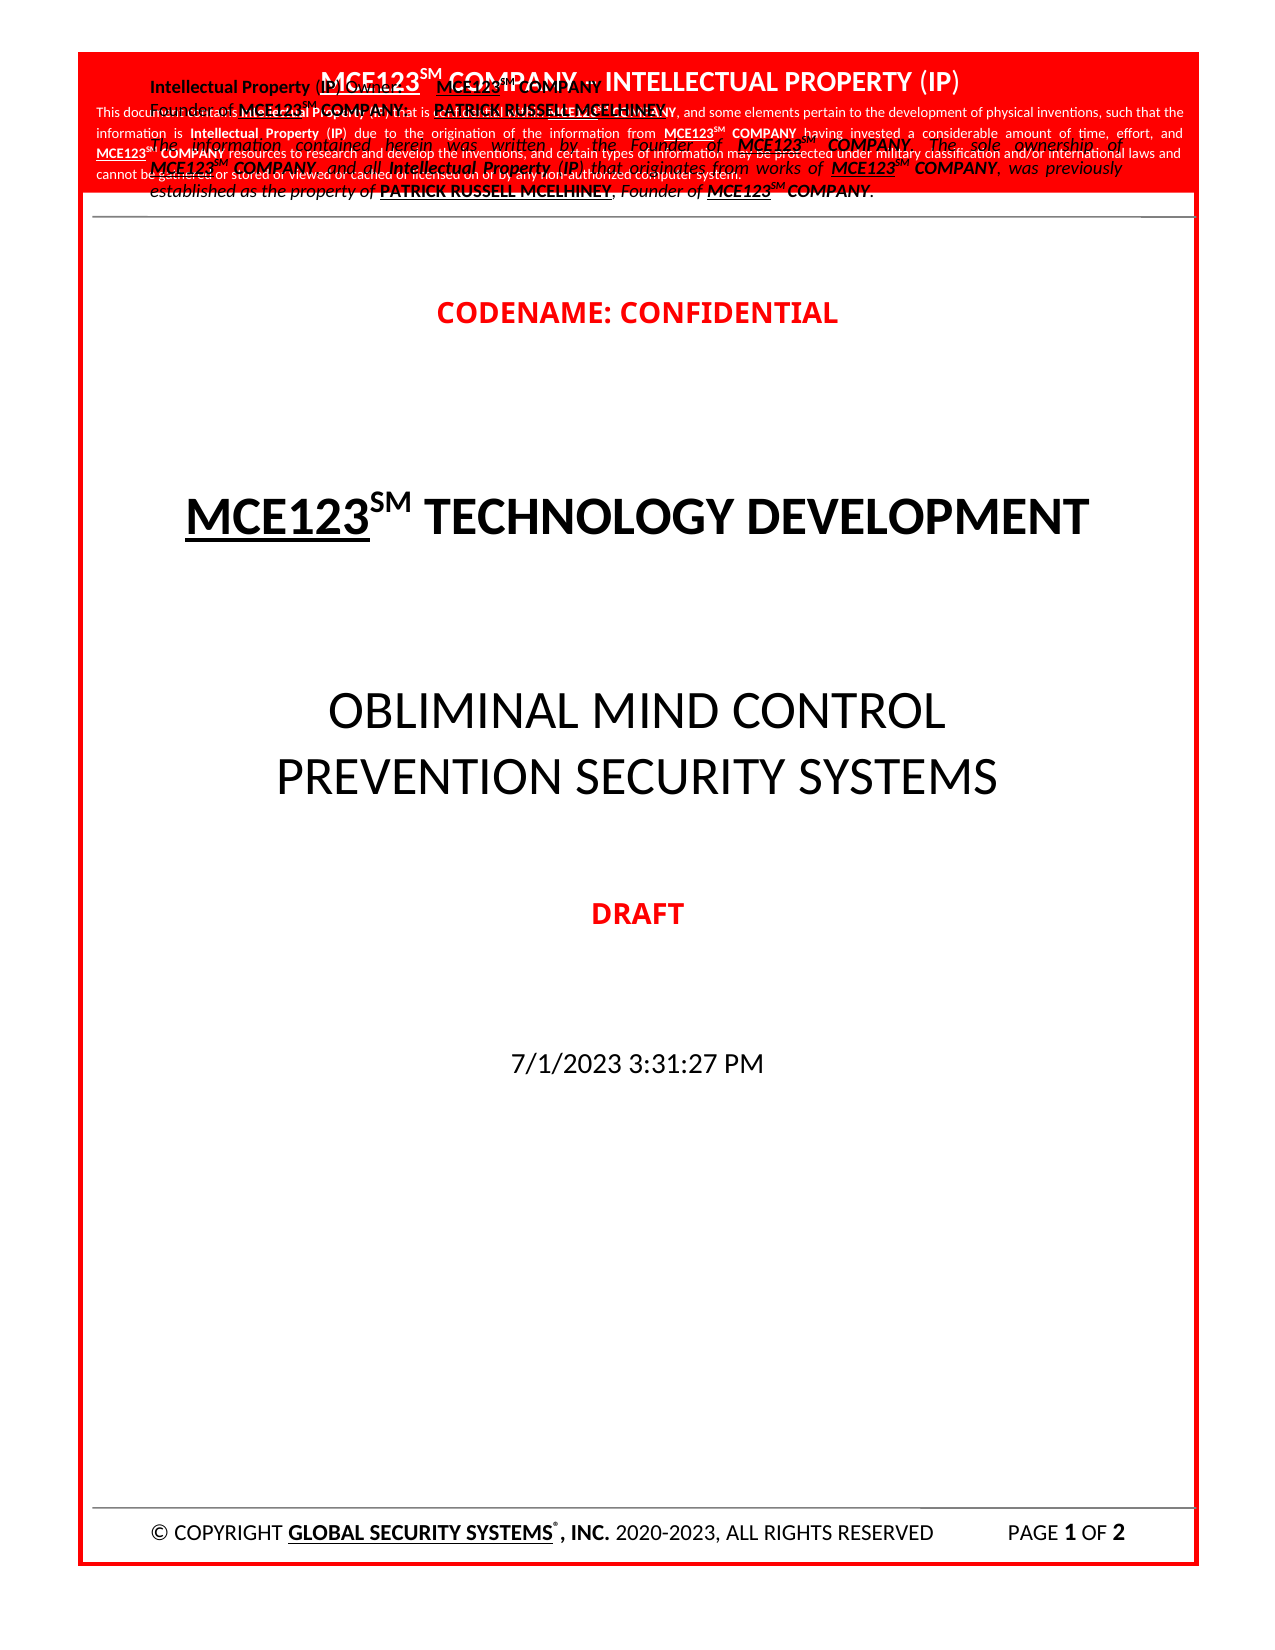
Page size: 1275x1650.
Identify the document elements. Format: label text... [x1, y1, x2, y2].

text DRAFT [150, 893, 1125, 933]
text PREVENTION SECURITY SYSTEMS [150, 742, 1125, 808]
text OBLIMINAL MIND CONTROL [150, 676, 1125, 742]
text MCE123SM TECHNOLOGY DEVELOPMENT [150, 482, 1125, 548]
text CODENAME: CONFIDENTIAL [150, 292, 1125, 332]
text 7/1/2023 3:31:27 PM [150, 1045, 1125, 1080]
